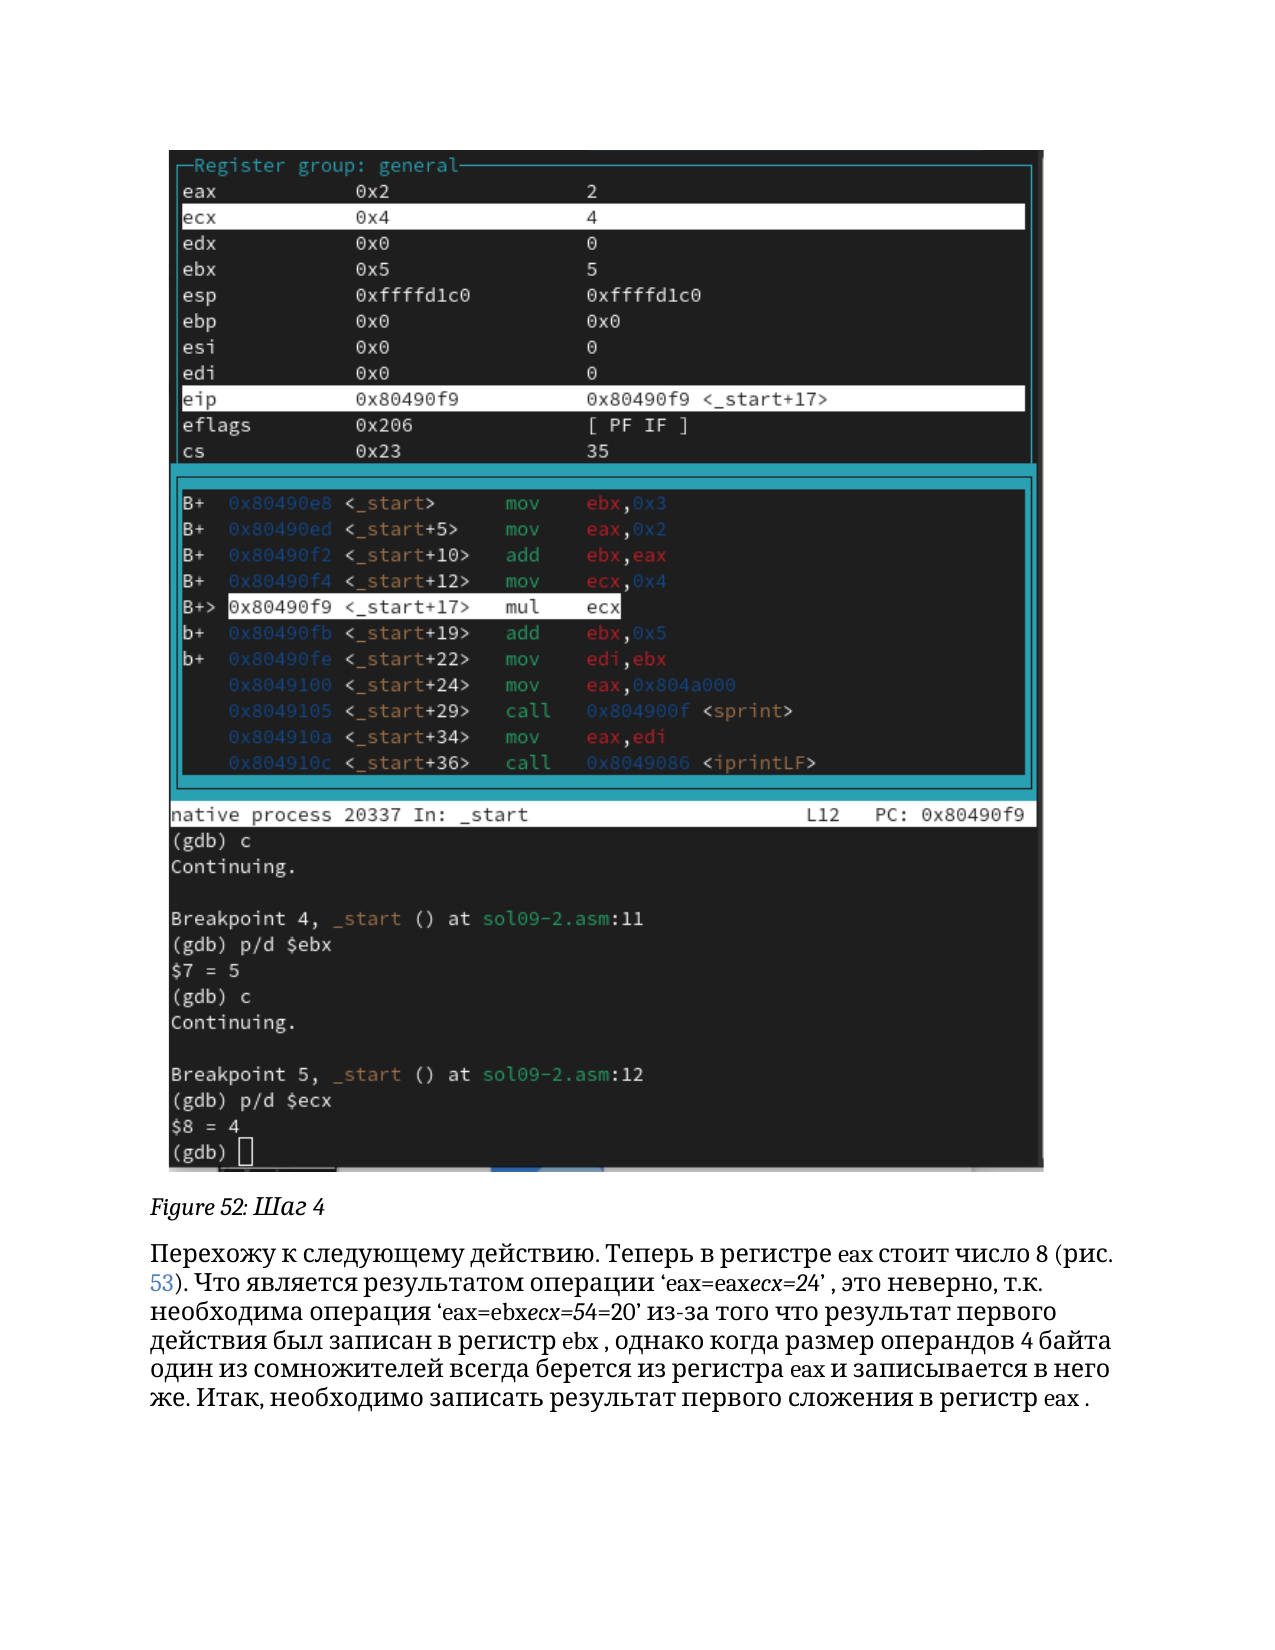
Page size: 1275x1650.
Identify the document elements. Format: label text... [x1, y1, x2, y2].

text Figure 52: Шаг 4 [150, 1193, 1125, 1222]
text Перехожу к следующему действию. Теперь в регистре eax стоит число 8 (рис. 53). Что является результатом операции ‘eax=eaxecx=24’ , это неверно, т.к. необходима операция ‘eax=ebxecx=54=20’ из-за того что результат первого действия был записан в регистр ebx , однако когда размер операндов 4 байта один из сомножителей всегда берется из регистра eax и записывается в него же. Итак, необходимо записать результат первого сложения в регистр eax . [150, 1240, 1125, 1413]
picture [168, 150, 1044, 1172]
